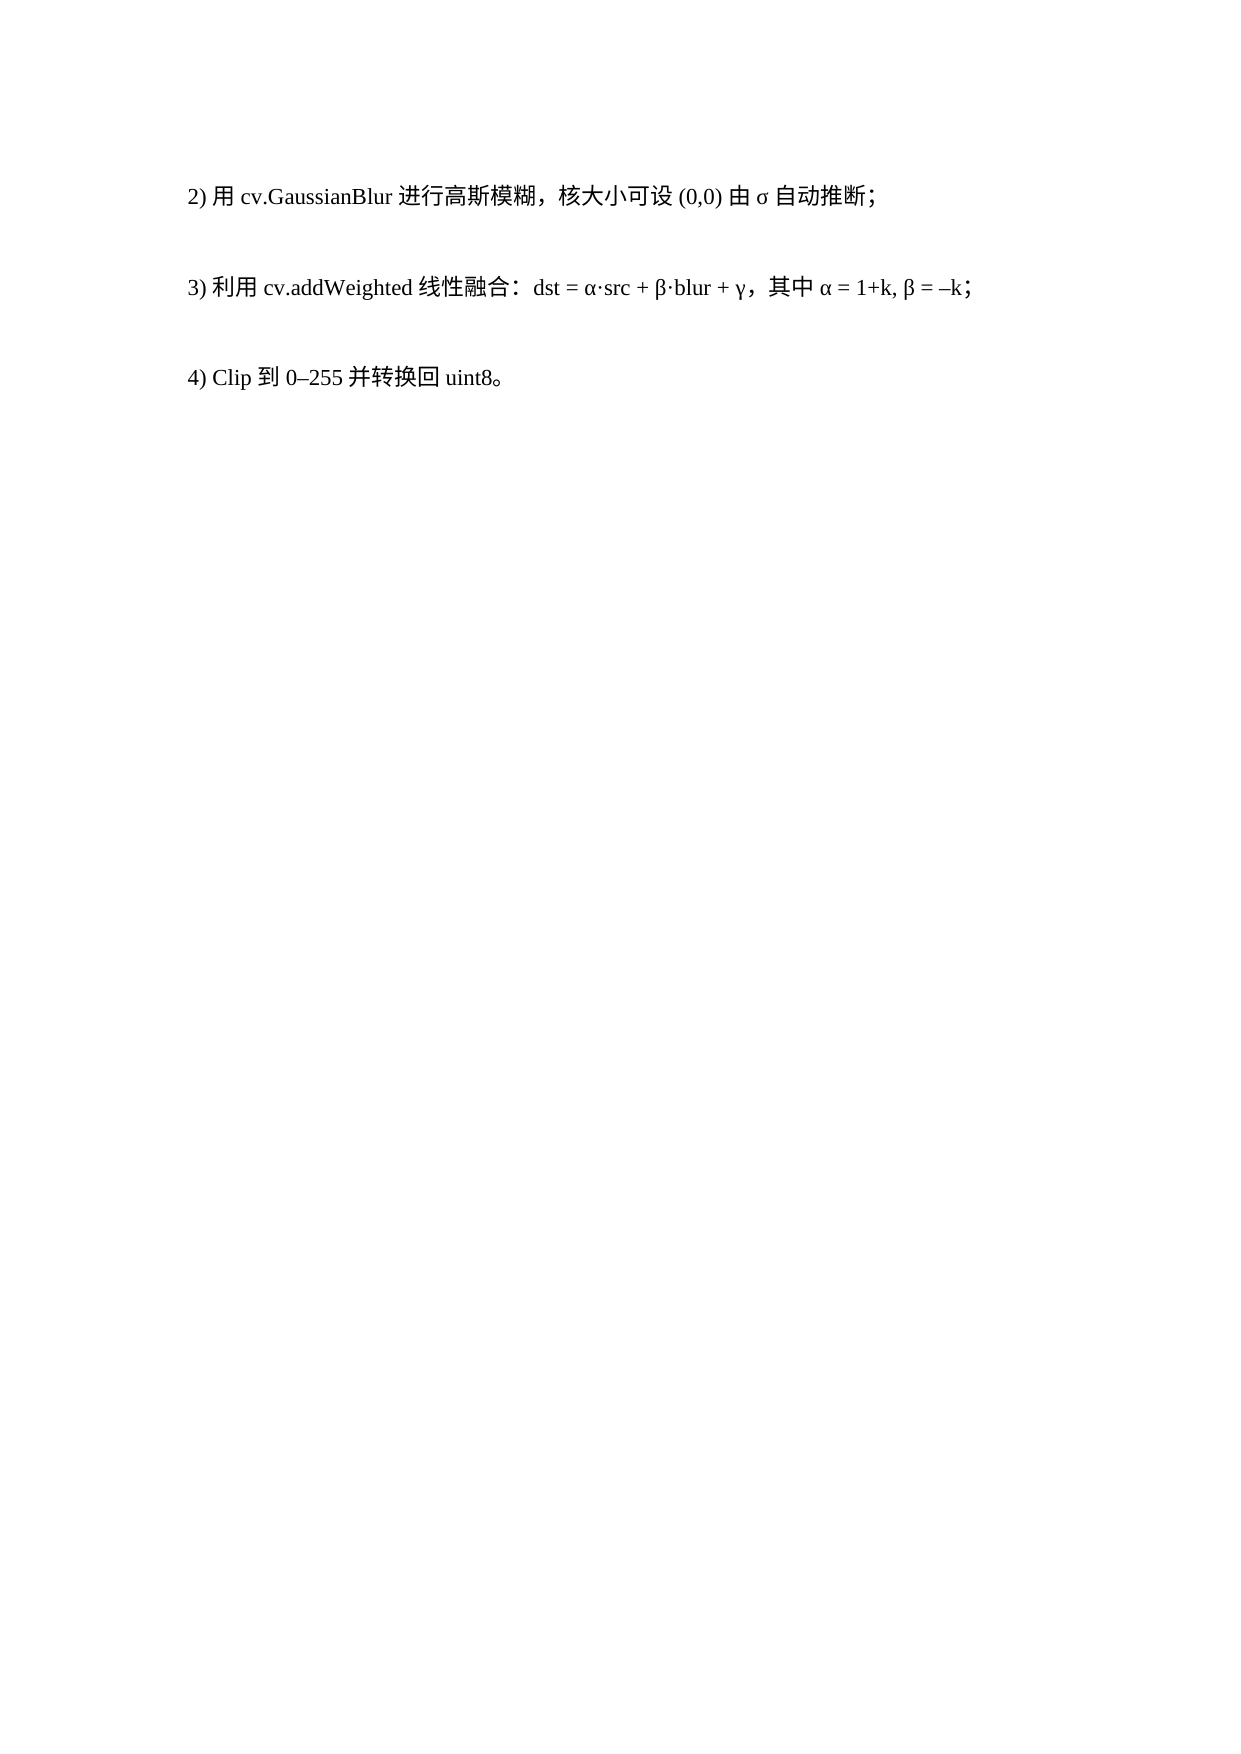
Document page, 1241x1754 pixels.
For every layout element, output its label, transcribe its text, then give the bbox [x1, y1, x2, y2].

text 2) 用 cv.GaussianBlur 进行高斯模糊，核大小可设 (0,0) 由 σ 自动推断； [187, 162, 1053, 227]
text 4) Clip 到 0–255 并转换回 uint8。 [187, 343, 1053, 408]
text 3) 利用 cv.addWeighted 线性融合：dst = α·src + β·blur + γ，其中 α = 1+k, β = –k； [187, 253, 1053, 318]
